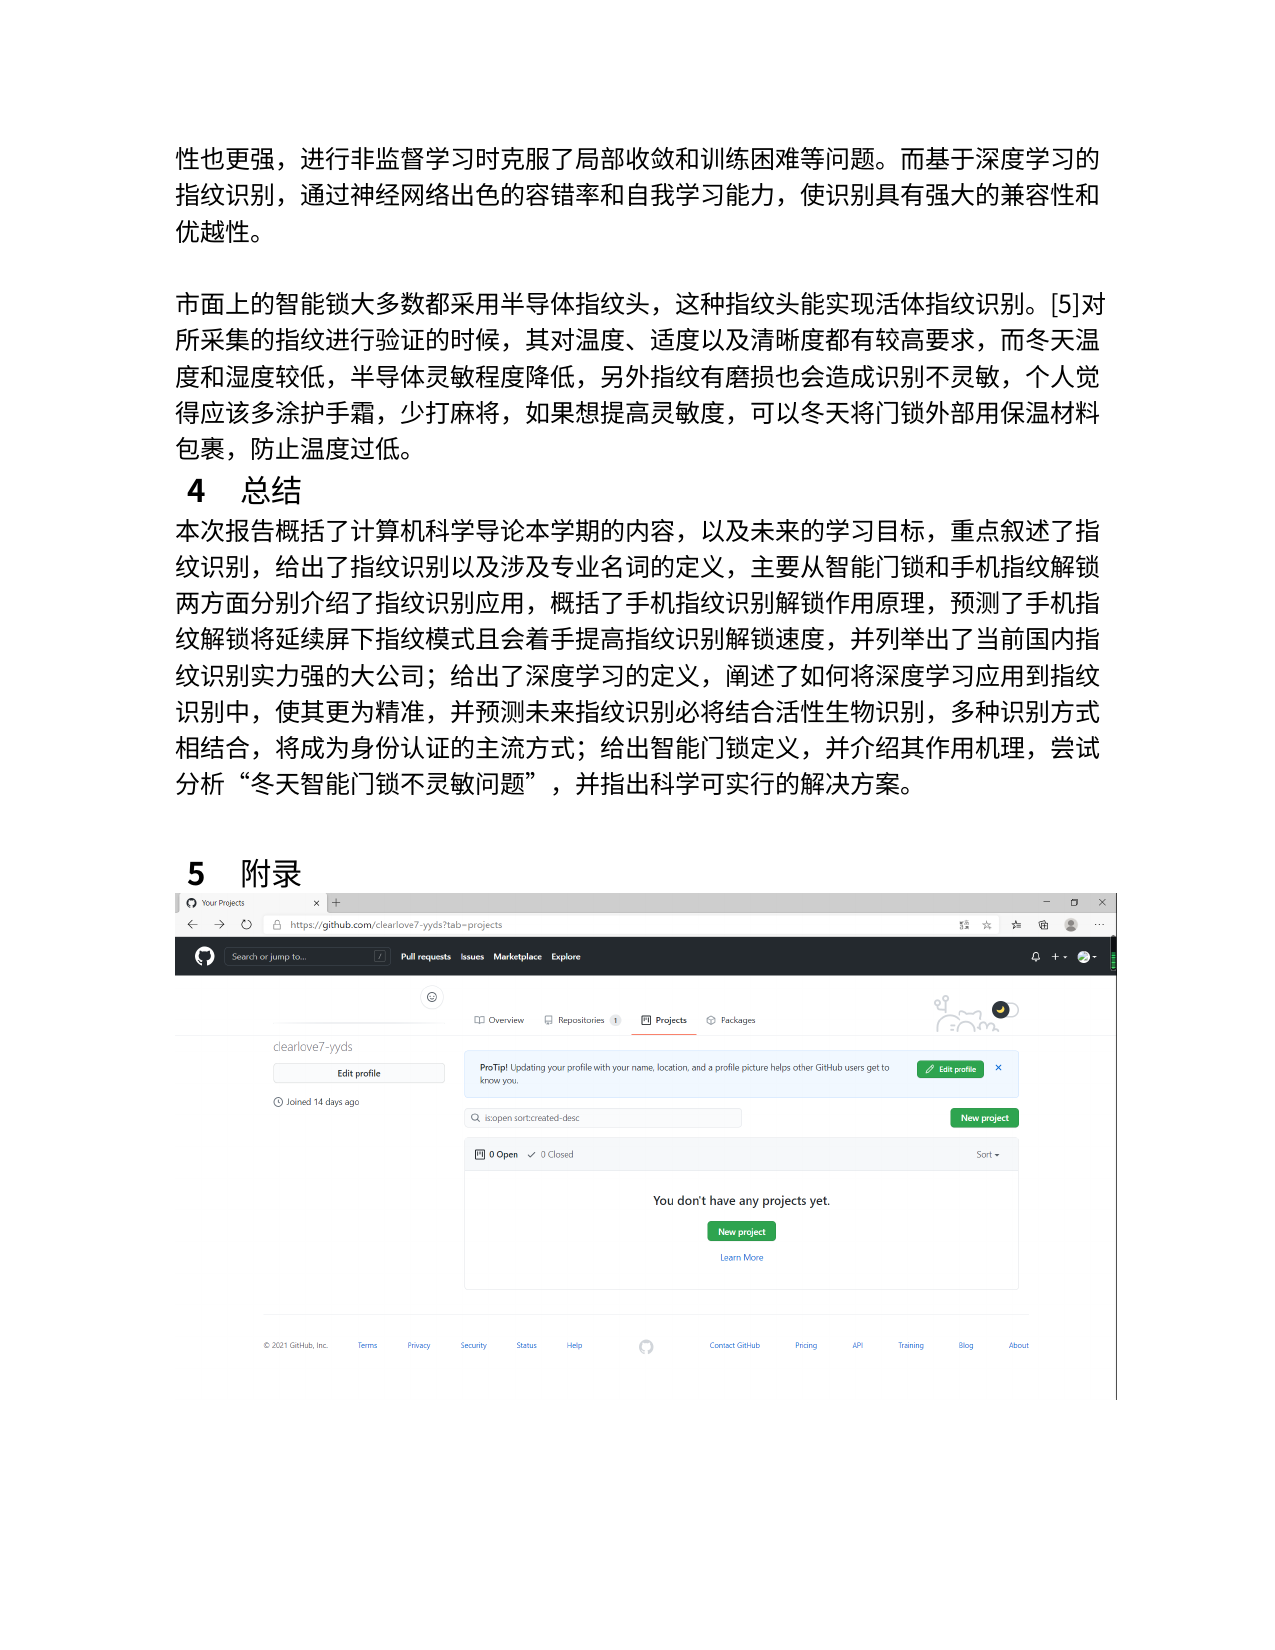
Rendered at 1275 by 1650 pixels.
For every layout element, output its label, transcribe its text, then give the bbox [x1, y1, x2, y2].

subtitle 总结 [188, 466, 1119, 511]
text 本次报告概括了计算机科学导论本学期的内容，以及未来的学习目标，重点叙述了指纹识别，给出了指纹识别以及涉及专业名词的定义，主要从智能门锁和手机指纹解锁两方面分别介绍了指纹识别应用，概括了手机指纹识别解锁作用原理，预测了手机指纹解锁将延续屏下指纹模式且会着手提高指纹识别解锁速度，并列举出了当前国内指纹识别实力强的大公司；给出了深度学习的定义，阐述了如何将深度学习应用到指纹识别中，使其更为精准，并预测未来指纹识别必将结合活性生物识别，多种识别方式相结合，将成为身份认证的主流方式；给出智能门锁定义，并介绍其作用机理，尝试分析“冬天智能门锁不灵敏问题”，并指出科学可实行的解决方案。 [175, 511, 1119, 801]
picture [175, 893, 1117, 1400]
text 市面上的智能锁大多数都采用半导体指纹头，这种指纹头能实现活体指纹识别。[5]对所采集的指纹进行验证的时候，其对温度、适度以及清晰度都有较高要求，而冬天温度和湿度较低，半导体灵敏程度降低，另外指纹有磨损也会造成识别不灵敏，个人觉得应该多涂护手霜，少打麻将，如果想提高灵敏度，可以冬天将门锁外部用保温材料包裹，防止温度过低。 [175, 284, 1119, 466]
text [175, 139, 1119, 248]
subtitle 附录 [188, 849, 1119, 894]
